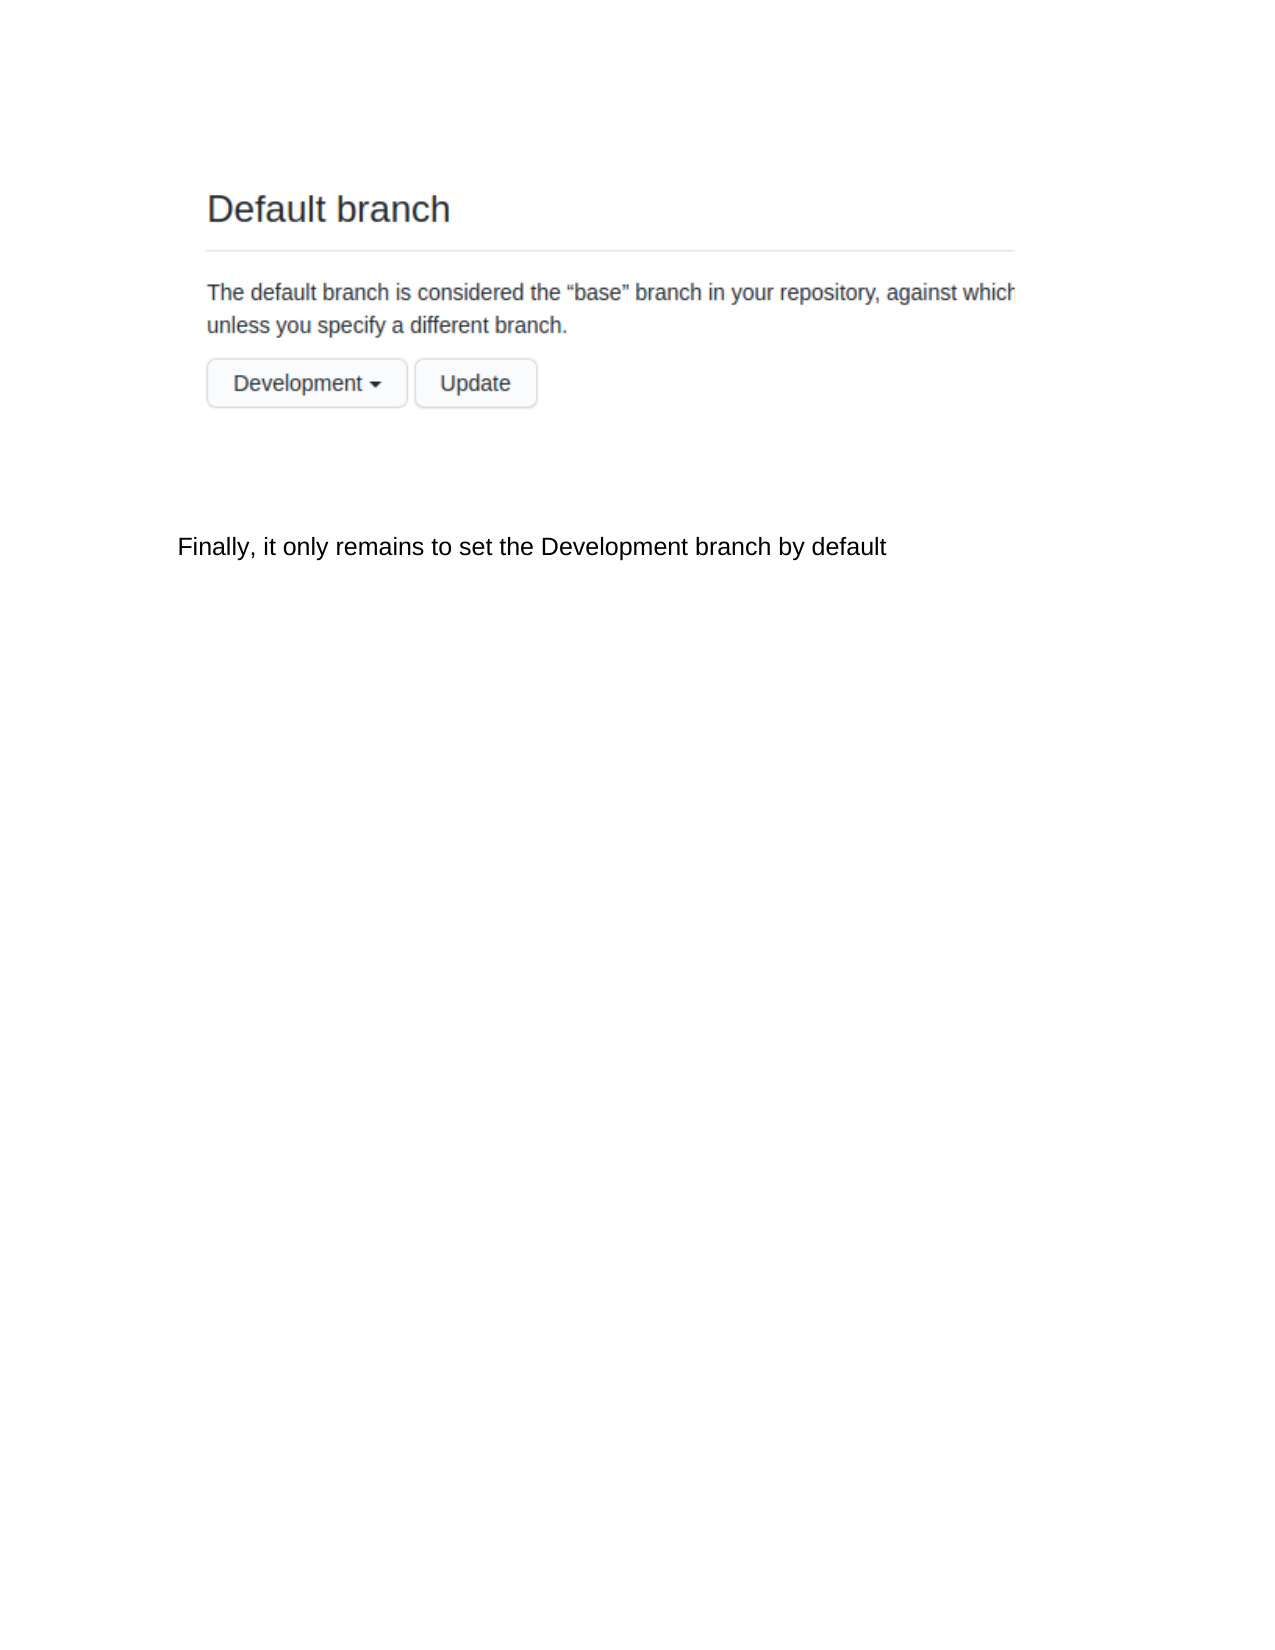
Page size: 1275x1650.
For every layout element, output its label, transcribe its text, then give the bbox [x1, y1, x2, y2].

text Finally, it only remains to set the Development branch by default [177, 482, 1098, 560]
picture [177, 147, 1015, 478]
